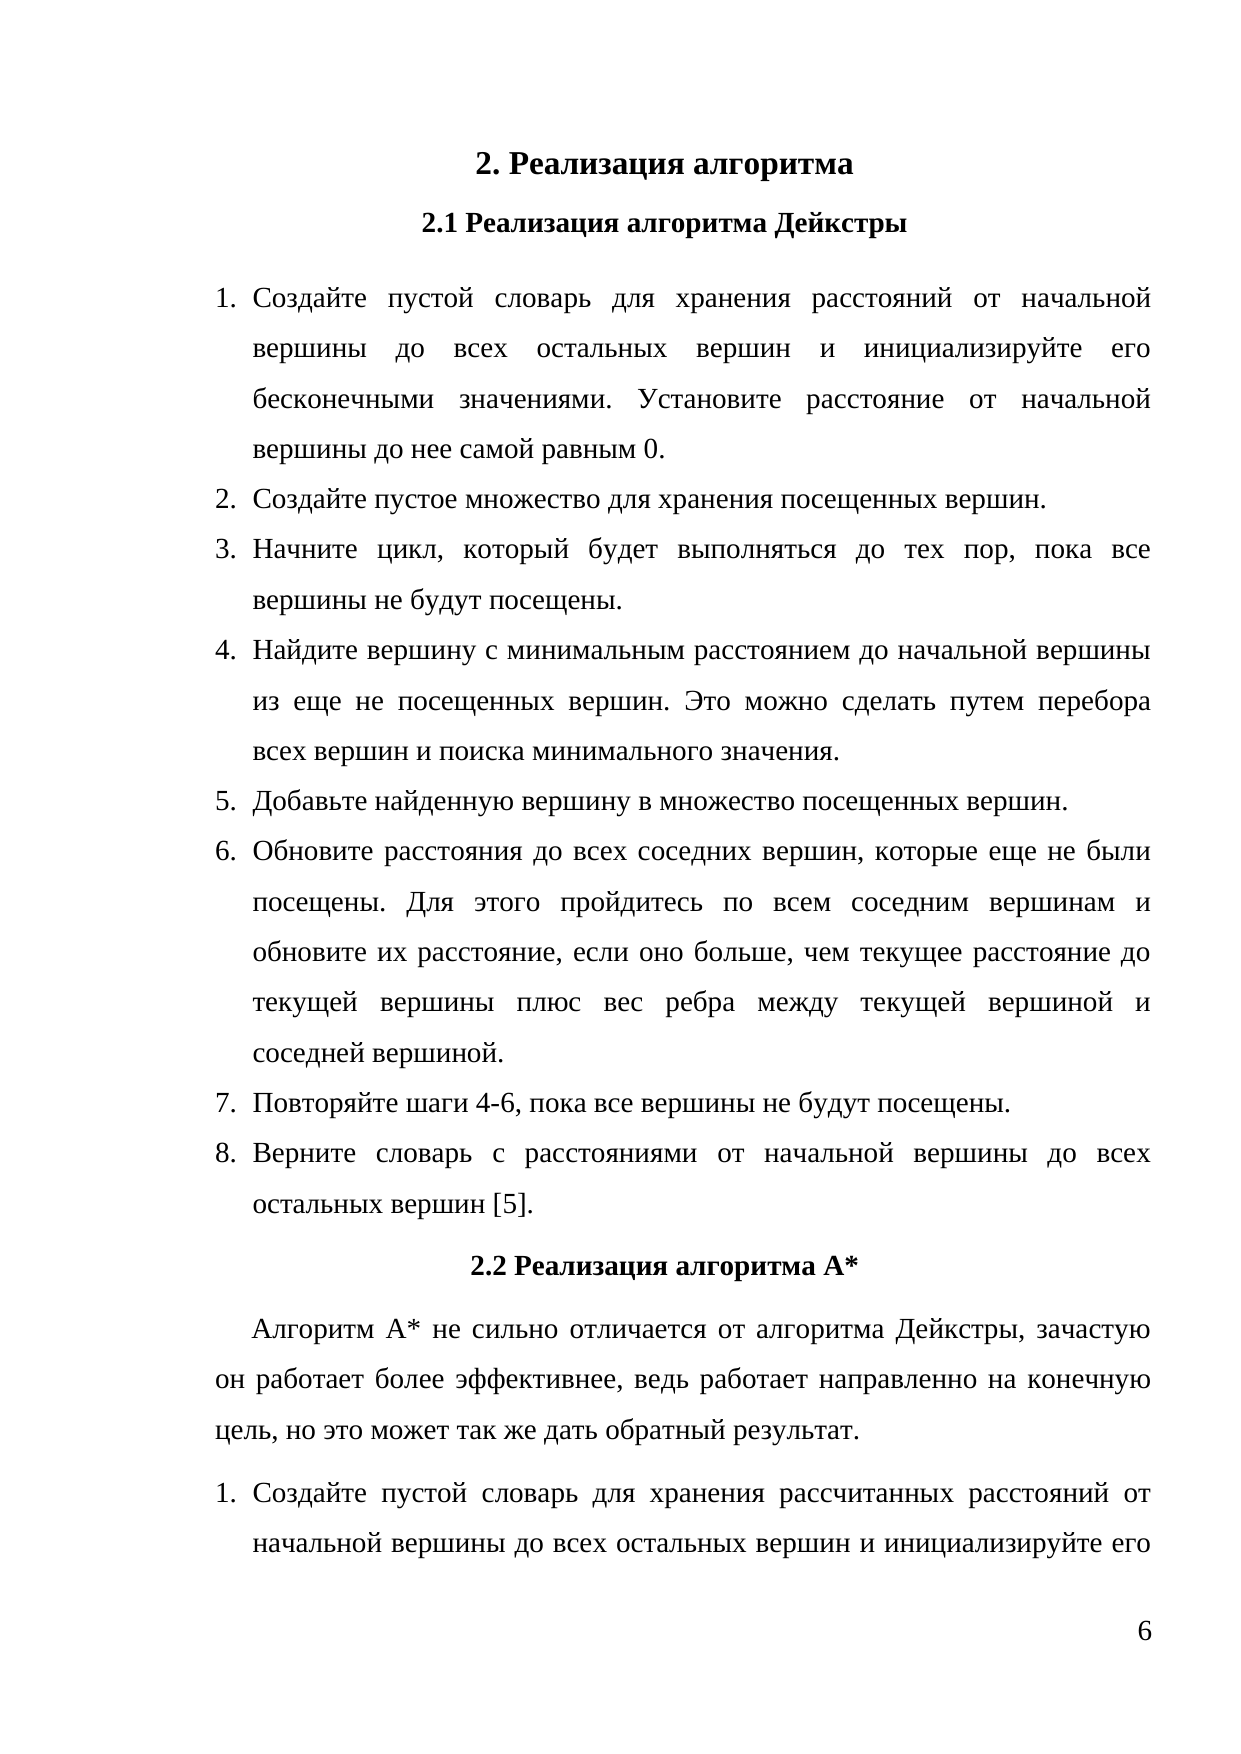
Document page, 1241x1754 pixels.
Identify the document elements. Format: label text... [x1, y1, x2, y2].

list Добавьте найденную вершину в множество посещенных вершин. [215, 783, 1152, 817]
list Верните словарь с расстояниями от начальной вершины до всех остальных вершин [5]. [215, 1135, 1152, 1219]
list Обновите расстояния до всех соседних вершин, которые еще не были посещены. Для этого пройдитесь по всем соседним вершинам и обновите их расстояние, если оно больше, чем текущее расстояние до текущей вершины плюс вес ребра между текущей вершиной и соседней вершиной. [215, 833, 1152, 1068]
text Алгоритм А* не сильно отличается от алгоритма Дейкстры, зачастую он работает более эффективнее, ведь работает направленно на конечную цель, но это может так же дать обратный результат. [215, 1311, 1152, 1446]
list Начните цикл, который будет выполняться до тех пор, пока все вершины не будут посещены. [215, 532, 1152, 616]
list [215, 1475, 1152, 1559]
subtitle 2. Реализация алгоритма [177, 143, 1152, 181]
subtitle 2.1 Реализация алгоритма Дейкстры [177, 205, 1152, 238]
list Создайте пустое множество для хранения посещенных вершин. [215, 481, 1152, 515]
list Найдите вершину с минимальным расстоянием до начальной вершины из еще не посещенных вершин. Это можно сделать путем перебора всех вершин и поиска минимального значения. [215, 632, 1152, 766]
list Создайте пустой словарь для хранения расстояний от начальной вершины до всех остальных вершин и инициализируйте его бесконечными значениями. Установите расстояние от начальной вершины до нее самой равным 0. [215, 280, 1152, 464]
list Повторяйте шаги 4-6, пока все вершины не будут посещены. [215, 1085, 1152, 1119]
subtitle 2.2 Реализация алгоритма А* [177, 1248, 1152, 1282]
